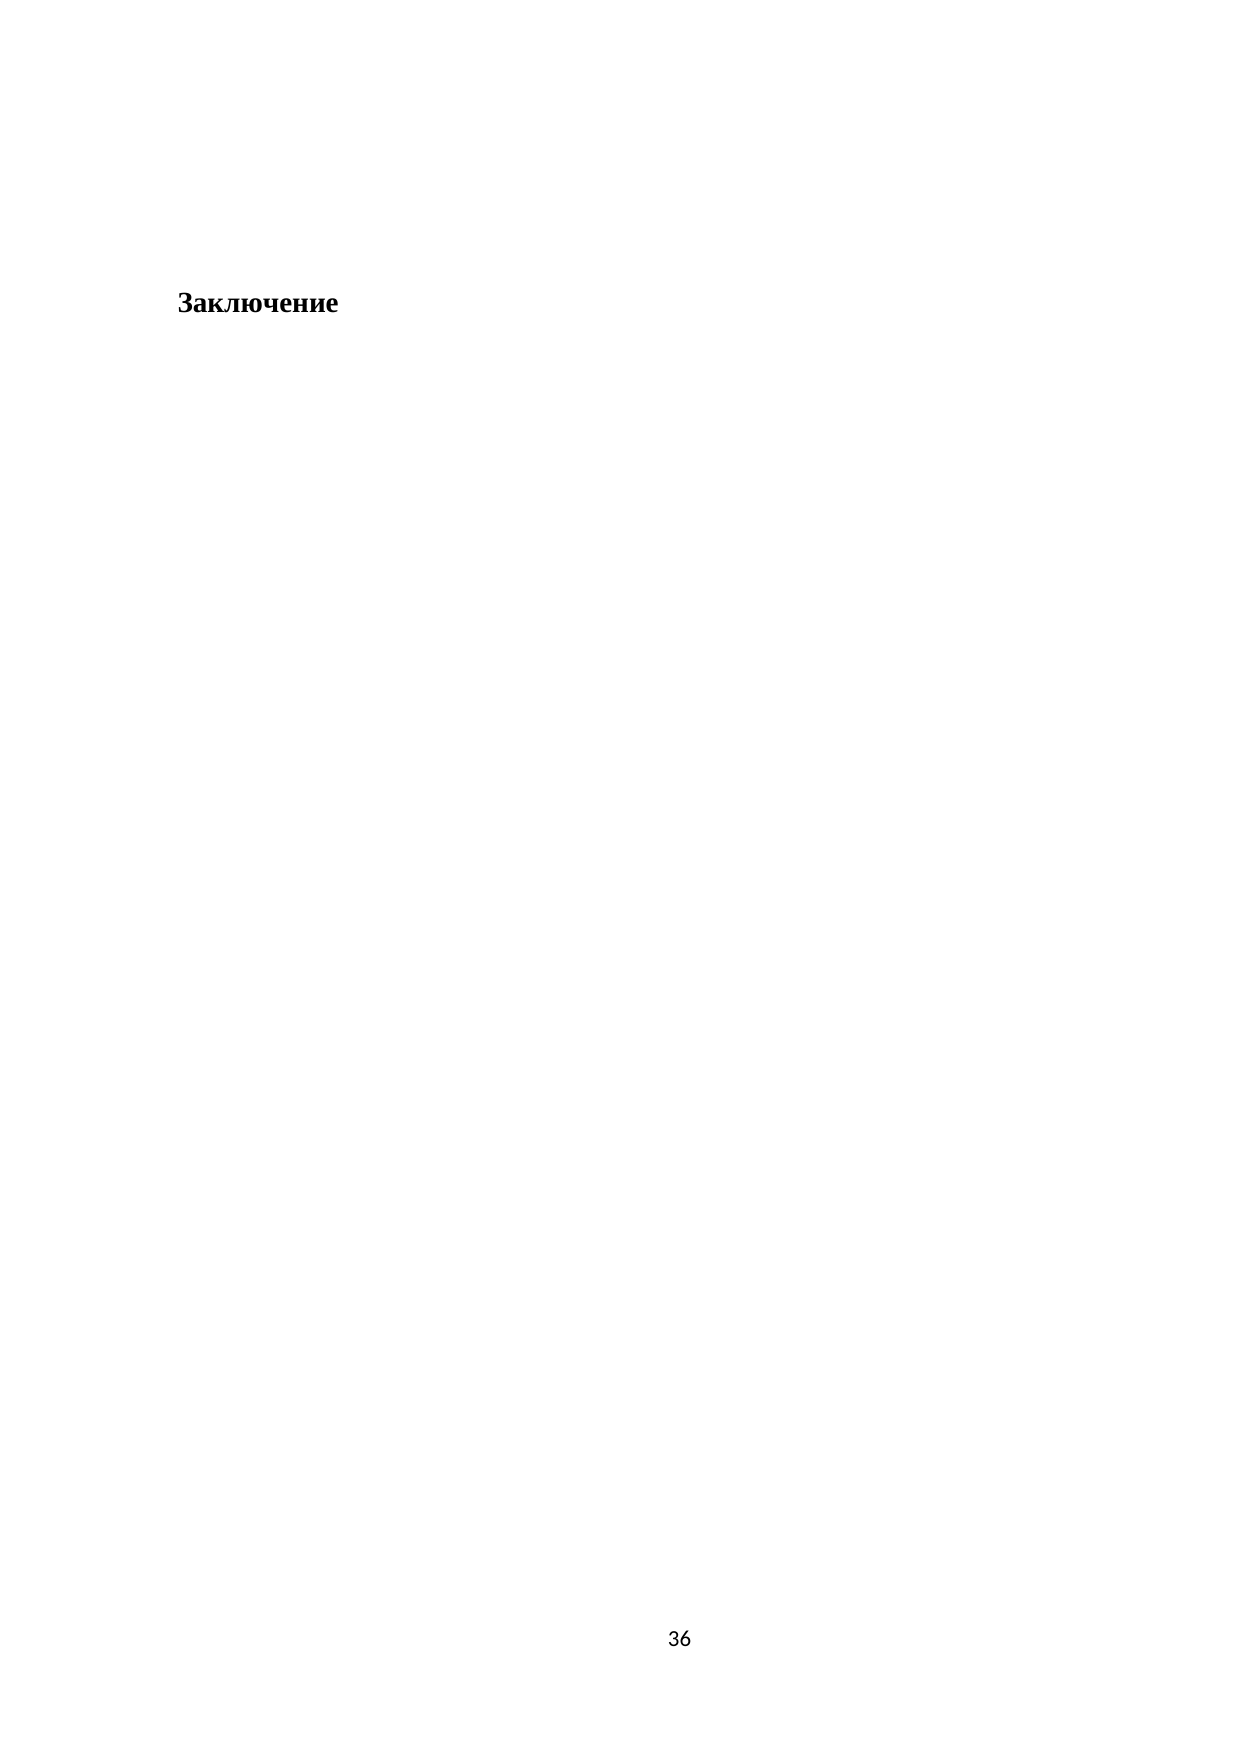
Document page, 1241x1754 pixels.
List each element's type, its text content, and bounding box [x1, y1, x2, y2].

subtitle Заключение [177, 285, 1181, 318]
